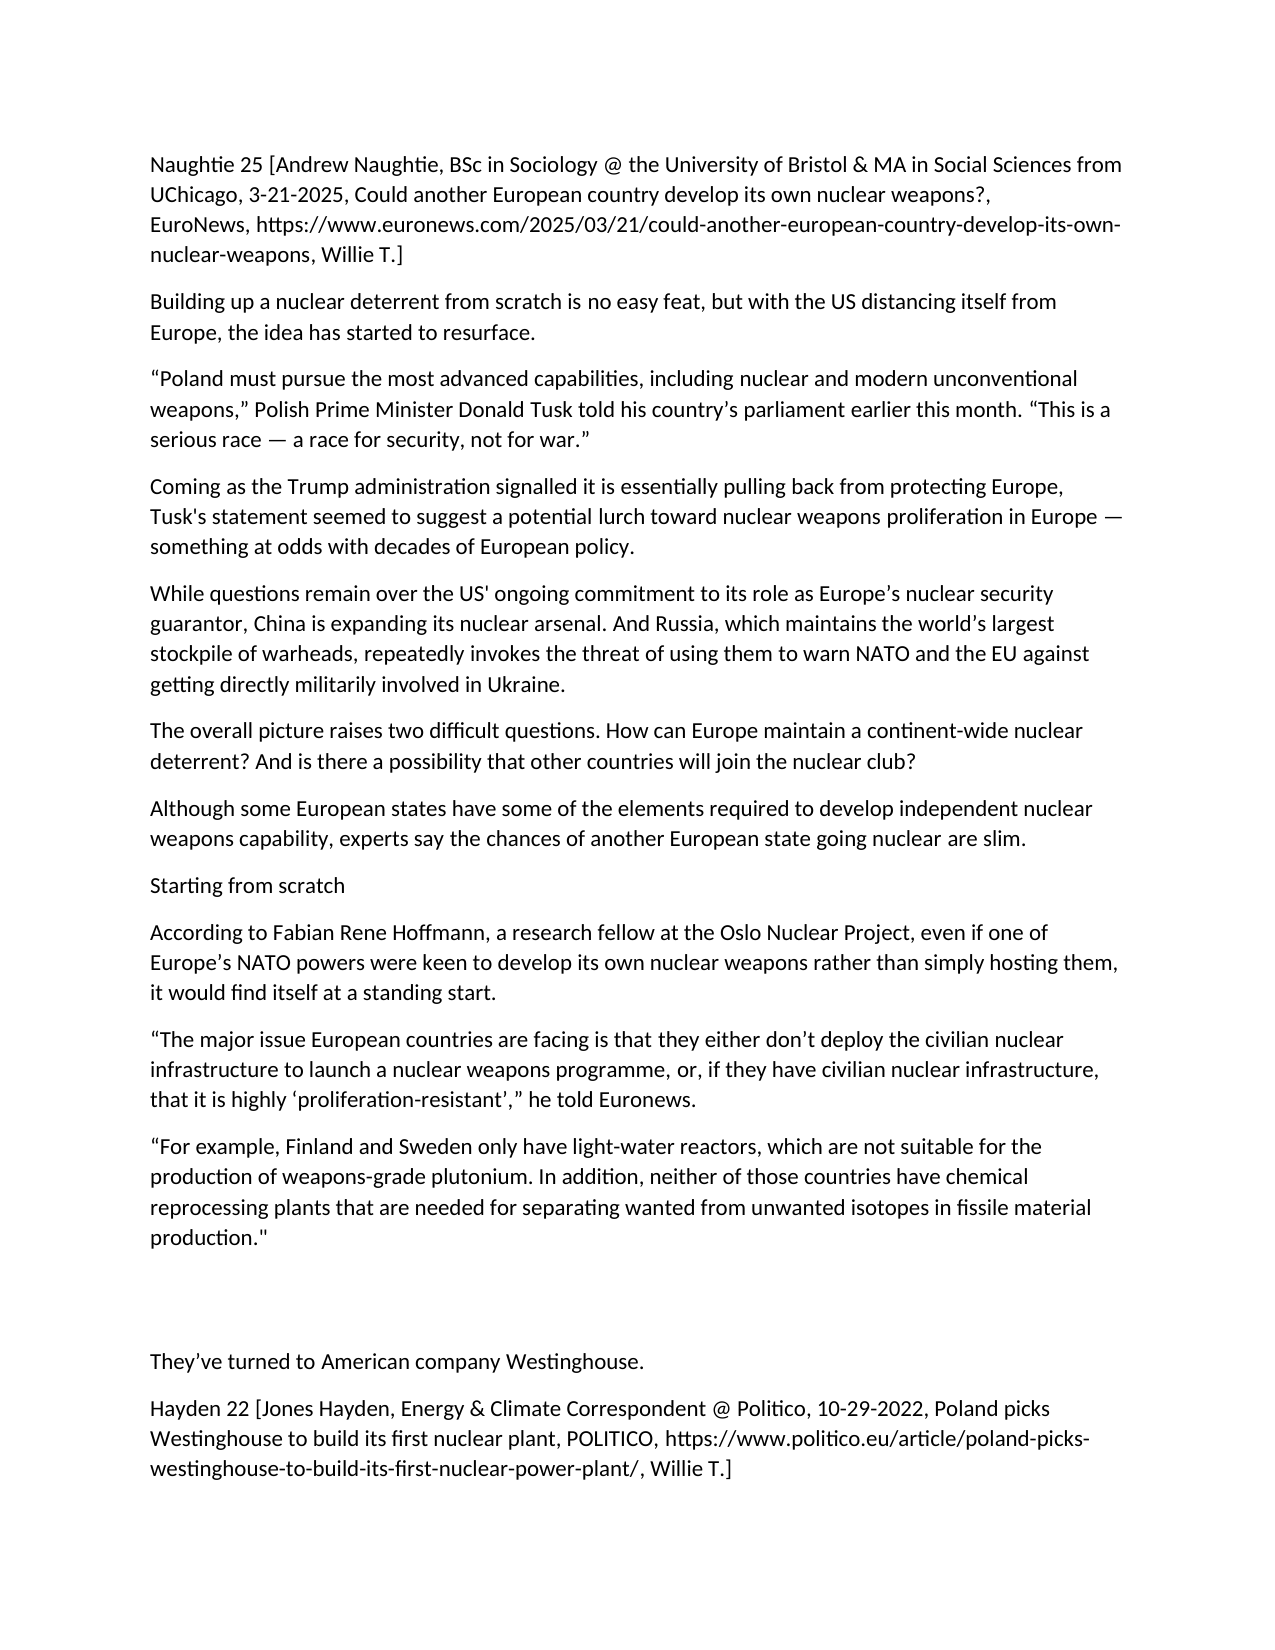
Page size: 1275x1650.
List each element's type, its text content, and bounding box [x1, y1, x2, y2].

text “Poland must pursue the most advanced capabilities, including nuclear and modern unconventional weapons,” Polish Prime Minister Donald Tusk told his country’s parliament earlier this month. “This is a serious race — a race for security, not for war.” [150, 364, 1125, 453]
text “For example, Finland and Sweden only have light-water reactors, which are not suitable for the production of weapons-grade plutonium. In addition, neither of those countries have chemical reprocessing plants that are needed for separating wanted from unwanted isotopes in fissile material production." [150, 1132, 1125, 1251]
text Building up a nuclear deterrent from scratch is no easy feat, but with the US distancing itself from Europe, the idea has started to resurface. [150, 287, 1125, 346]
text Although some European states have some of the elements required to develop independent nuclear weapons capability, experts say the chances of another European state going nuclear are slim. [150, 794, 1125, 852]
text Hayden 22 [Jones Hayden, Energy & Climate Correspondent @ Politico, 10-29-2022, Poland picks Westinghouse to build its first nuclear plant, POLITICO, https://www.politico.eu/article/poland-picks-westinghouse-to-build-its-first-nuclear-power-plant/, Willie T.] [150, 1394, 1125, 1482]
text They’ve turned to American company Westinghouse. [150, 1347, 1125, 1375]
text The overall picture raises two difficult questions. How can Europe maintain a continent-wide nuclear deterrent? And is there a possibility that other countries will join the nuclear club? [150, 717, 1125, 775]
text According to Fabian Rene Hoffmann, a research fellow at the Oslo Nuclear Project, even if one of Europe’s NATO powers were keen to develop its own nuclear weapons rather than simply hosting them, it would find itself at a standing start. [150, 918, 1125, 1006]
text Naughtie 25 [Andrew Naughtie, BSc in Sociology @ the University of Bristol & MA in Social Sciences from UChicago, 3-21-2025, Could another European country develop its own nuclear weapons?, EuroNews, https://www.euronews.com/2025/03/21/could-another-european-country-develop-its-own-nuclear-weapons, Willie T.] [150, 150, 1125, 269]
text Starting from scratch [150, 871, 1125, 899]
text Coming as the Trump administration signalled it is essentially pulling back from protecting Europe, Tusk's statement seemed to suggest a potential lurch toward nuclear weapons proliferation in Europe — something at odds with decades of European policy. [150, 472, 1125, 560]
text While questions remain over the US' ongoing commitment to its role as Europe’s nuclear security guarantor, China is expanding its nuclear arsenal. And Russia, which maintains the world’s largest stockpile of warheads, repeatedly invokes the threat of using them to warn NATO and the EU against getting directly militarily involved in Ukraine. [150, 579, 1125, 698]
text “The major issue European countries are facing is that they either don’t deploy the civilian nuclear infrastructure to launch a nuclear weapons programme, or, if they have civilian nuclear infrastructure, that it is highly ‘proliferation-resistant’,” he told Euronews. [150, 1025, 1125, 1113]
